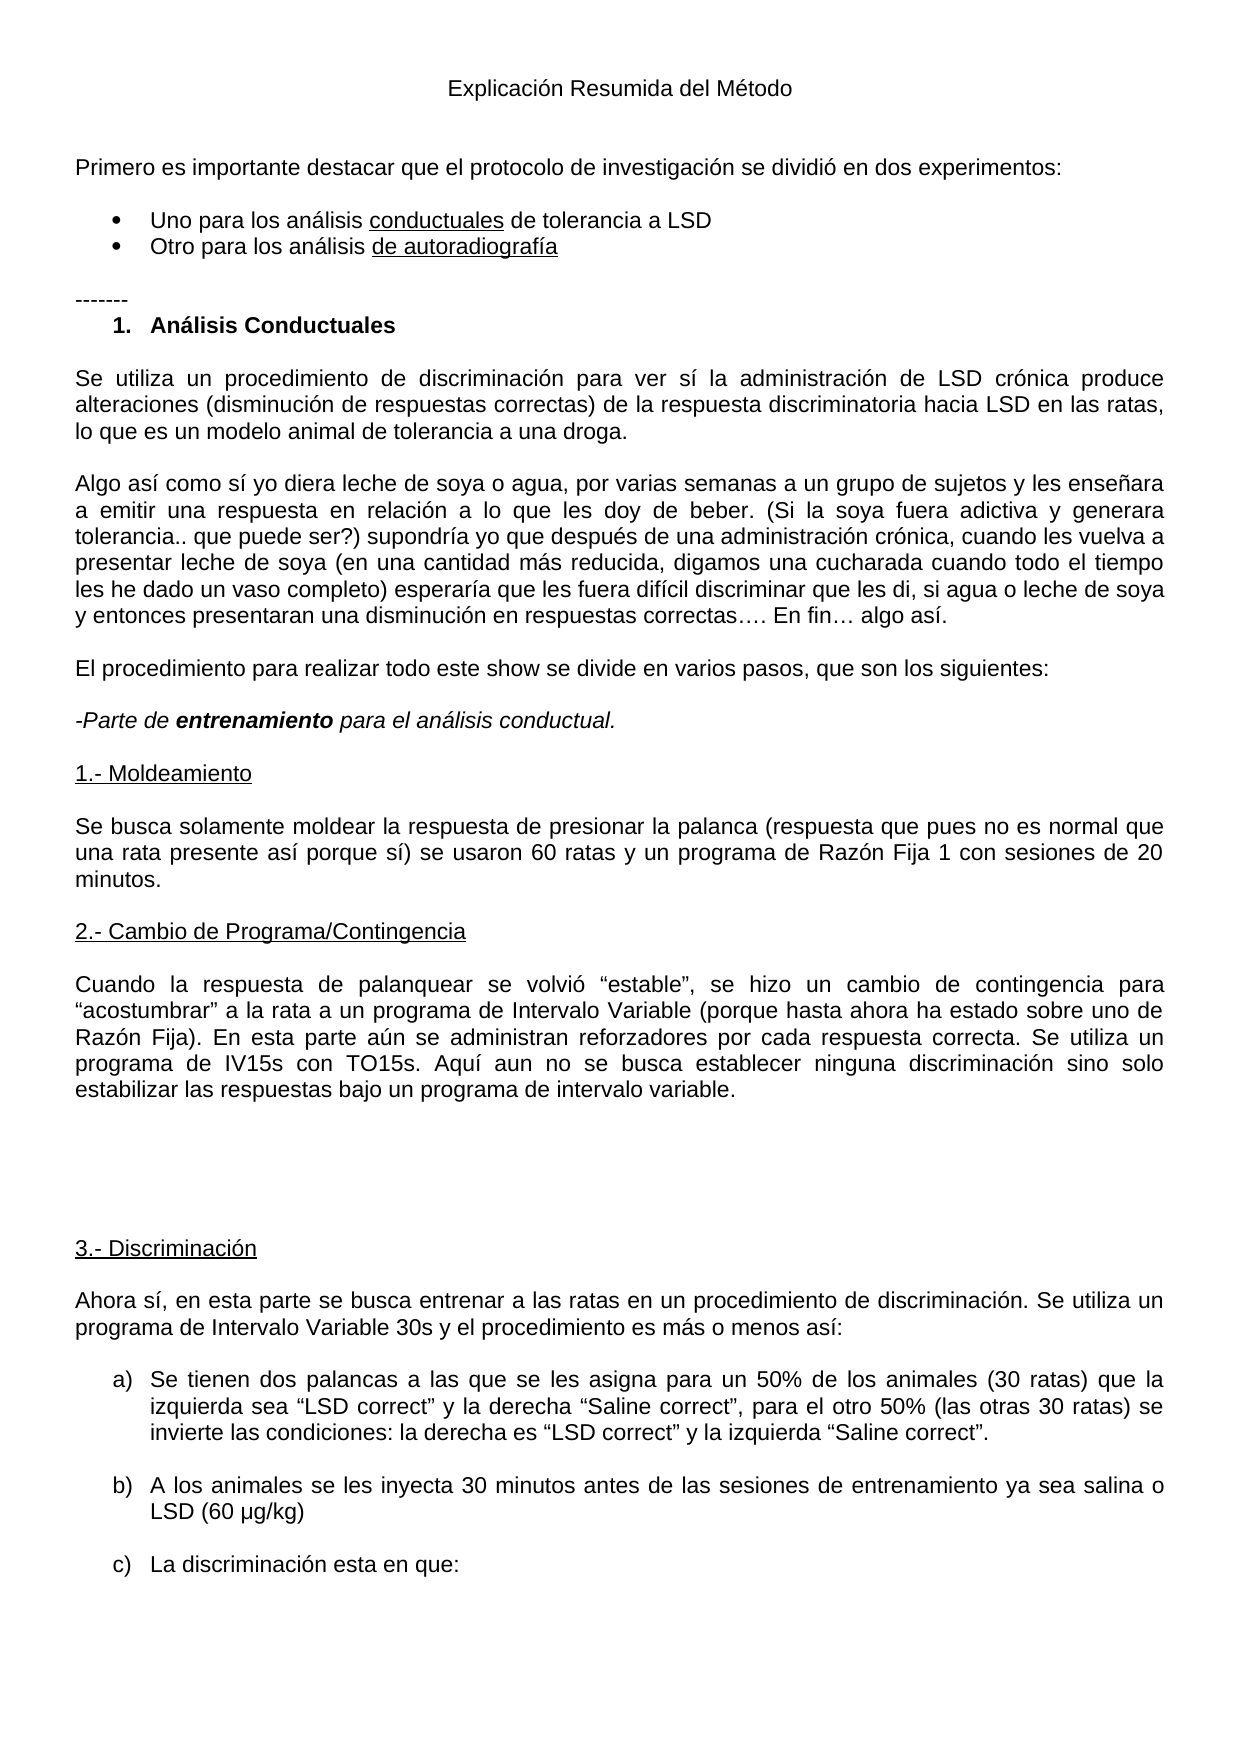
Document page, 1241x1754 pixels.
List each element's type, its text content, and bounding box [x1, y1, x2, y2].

text 1.- Moldeamiento [75, 760, 1165, 787]
text -Parte de entrenamiento para el análisis conductual. [75, 707, 1165, 734]
text Se busca solamente moldear la respuesta de presionar la palanca (respuesta que pues no es normal que una rata presente así porque sí) se usaron 60 ratas y un programa de Razón Fija 1 con sesiones de 20 minutos. [75, 813, 1165, 892]
list Se tienen dos palancas a las que se les asigna para un 50% de los animales (30 ratas) que la izquierda sea “LSD correct” y la derecha “Saline correct”, para el otro 50% (las otras 30 ratas) se invierte las condiciones: la derecha es “LSD correct” y la izquierda “Saline correct”. [112, 1366, 1165, 1445]
list A los animales se les inyecta 30 minutos antes de las sesiones de entrenamiento ya sea salina o LSD (60 μg/kg) [112, 1472, 1165, 1524]
text Explicación Resumida del Método [75, 75, 1165, 101]
list Uno para los análisis conductuales de tolerancia a LSD [112, 207, 1165, 233]
text El procedimiento para realizar todo este show se divide en varios pasos, que son los siguientes: [75, 655, 1165, 681]
text Ahora sí, en esta parte se busca entrenar a las ratas en un procedimiento de discriminación. Se utiliza un programa de Intervalo Variable 30s y el procedimiento es más o menos así: [75, 1287, 1165, 1340]
text Primero es importante destacar que el protocolo de investigación se dividió en dos experimentos: [75, 154, 1165, 180]
text 2.- Cambio de Programa/Contingencia [75, 918, 1165, 945]
text Se utiliza un procedimiento de discriminación para ver sí la administración de LSD crónica produce alteraciones (disminución de respuestas correctas) de la respuesta discriminatoria hacia LSD en las ratas, lo que es un modelo animal de tolerancia a una droga. [75, 365, 1165, 444]
text Cuando la respuesta de palanquear se volvió “estable”, se hizo un cambio de contingencia para “acostumbrar” a la rata a un programa de Intervalo Variable (porque hasta ahora ha estado sobre uno de Razón Fija). En esta parte aún se administran reforzadores por cada respuesta correcta. Se utiliza un programa de IV15s con TO15s. Aquí aun no se busca establecer ninguna discriminación sino solo estabilizar las respuestas bajo un programa de intervalo variable. [75, 971, 1165, 1103]
list Otro para los análisis de autoradiografía [112, 233, 1165, 259]
text 3.- Discriminación [75, 1234, 1165, 1261]
text Algo así como sí yo diera leche de soya o agua, por varias semanas a un grupo de sujetos y les enseñara a emitir una respuesta en relación a lo que les doy de beber. (Si la soya fuera adictiva y generara tolerancia.. que puede ser?) supondría yo que después de una administración crónica, cuando les vuelva a presentar leche de soya (en una cantidad más reducida, digamos una cucharada cuando todo el tiempo les he dado un vaso completo) esperaría que les fuera difícil discriminar que les di, si agua o leche de soya y entonces presentaran una disminución en respuestas correctas…. En fin… algo así. [75, 470, 1165, 628]
list Análisis Conductuales [112, 312, 1165, 338]
list La discriminación esta en que: [112, 1551, 1165, 1577]
text ------- [75, 286, 1165, 312]
